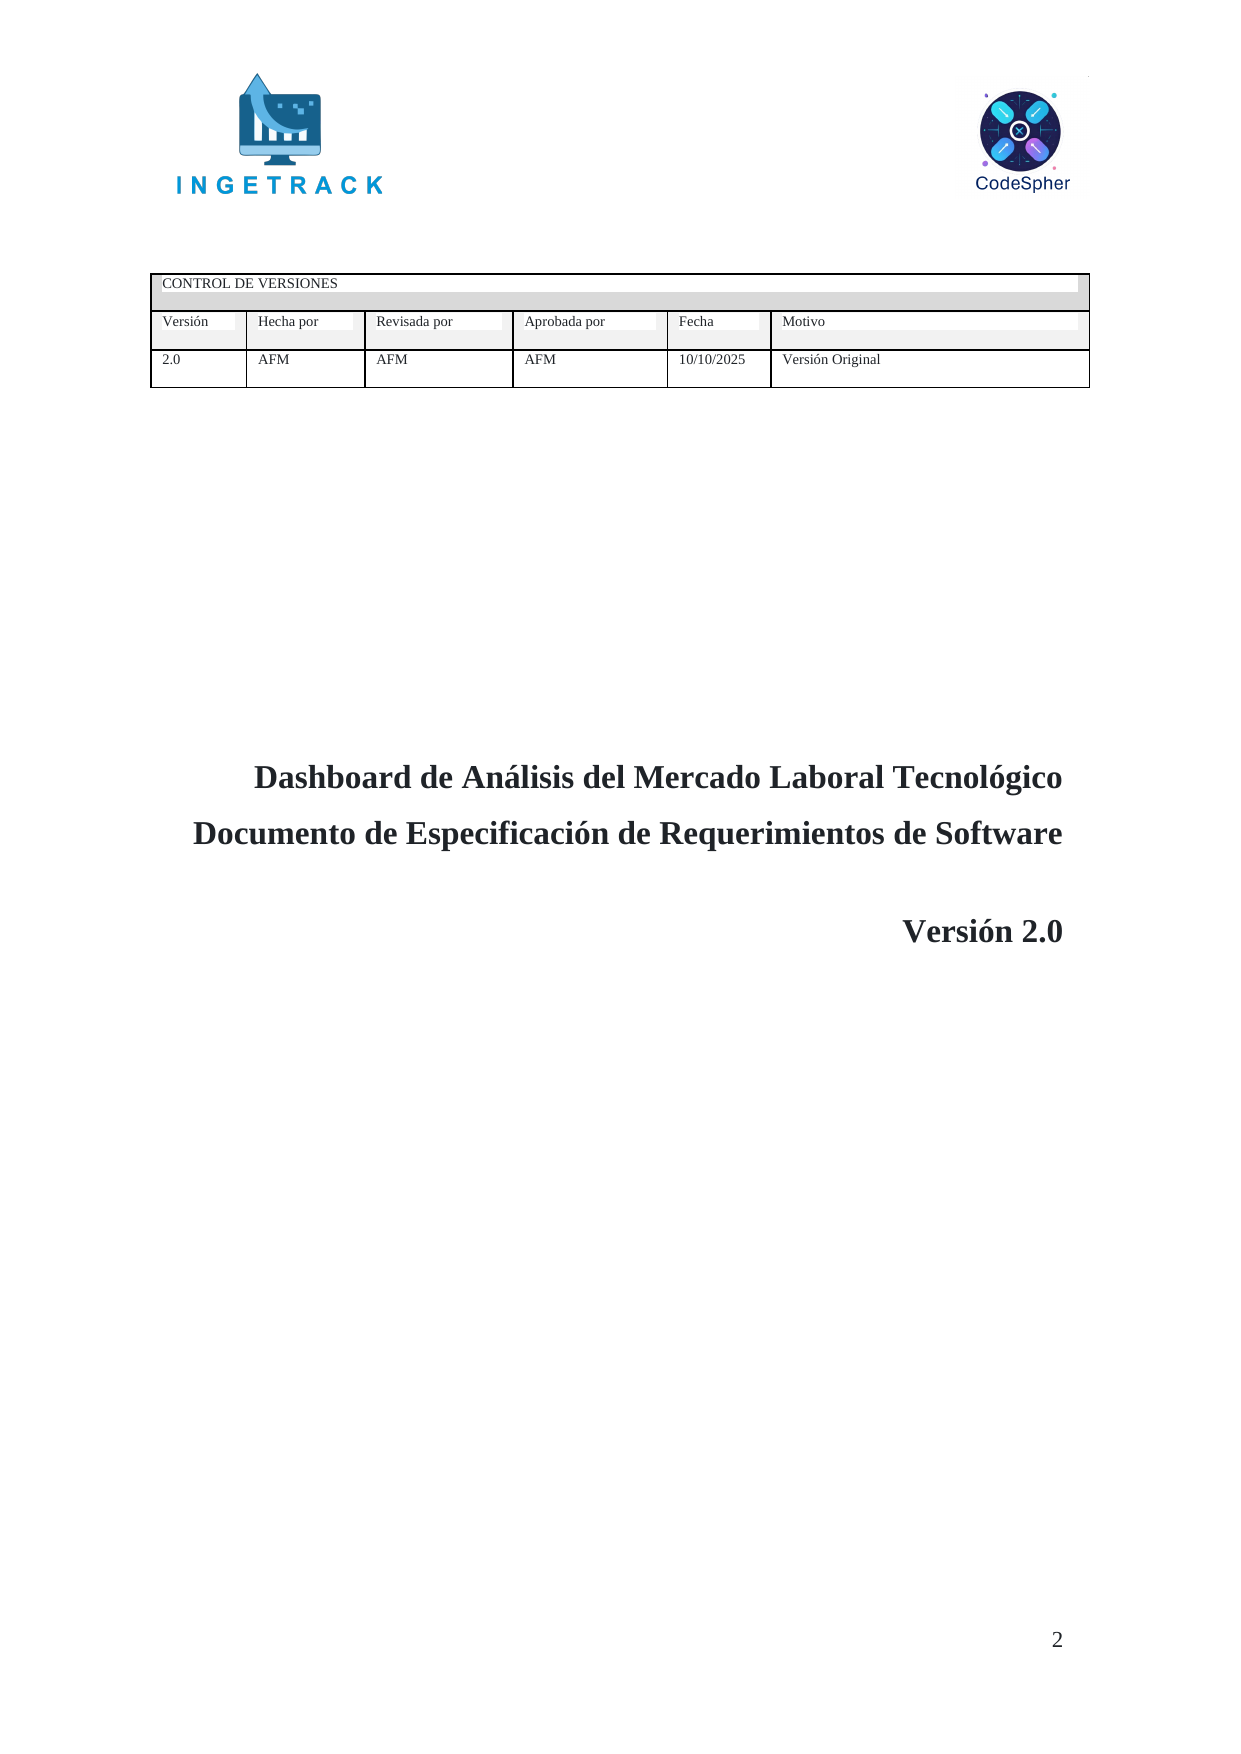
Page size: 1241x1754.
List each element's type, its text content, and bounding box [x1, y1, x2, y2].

table_cell Aprobada por [514, 312, 667, 349]
title Versión 2.0 [177, 911, 1063, 949]
picture [955, 76, 1090, 199]
table_cell AFM [366, 351, 512, 386]
picture [177, 73, 383, 194]
table_cell AFM [514, 351, 667, 386]
table_header CONTROL DE VERSIONES [152, 275, 1089, 310]
table_cell 2.0 [152, 351, 246, 386]
table_cell Motivo [772, 312, 1089, 349]
table_cell 10/10/2025 [668, 351, 770, 386]
table_cell Fecha [668, 312, 770, 349]
subtitle Dashboard de Análisis del Mercado Laboral Tecnológico [177, 757, 1063, 796]
table_cell AFM [247, 351, 364, 386]
table_cell Hecha por [247, 312, 364, 349]
table_cell Versión [152, 312, 246, 349]
table_cell Versión Original [772, 351, 1089, 386]
title Documento de Especificación de Requerimientos de Software [177, 814, 1063, 852]
picture [196, 186, 201, 194]
table_cell Revisada por [366, 312, 512, 349]
picture [295, 187, 301, 194]
